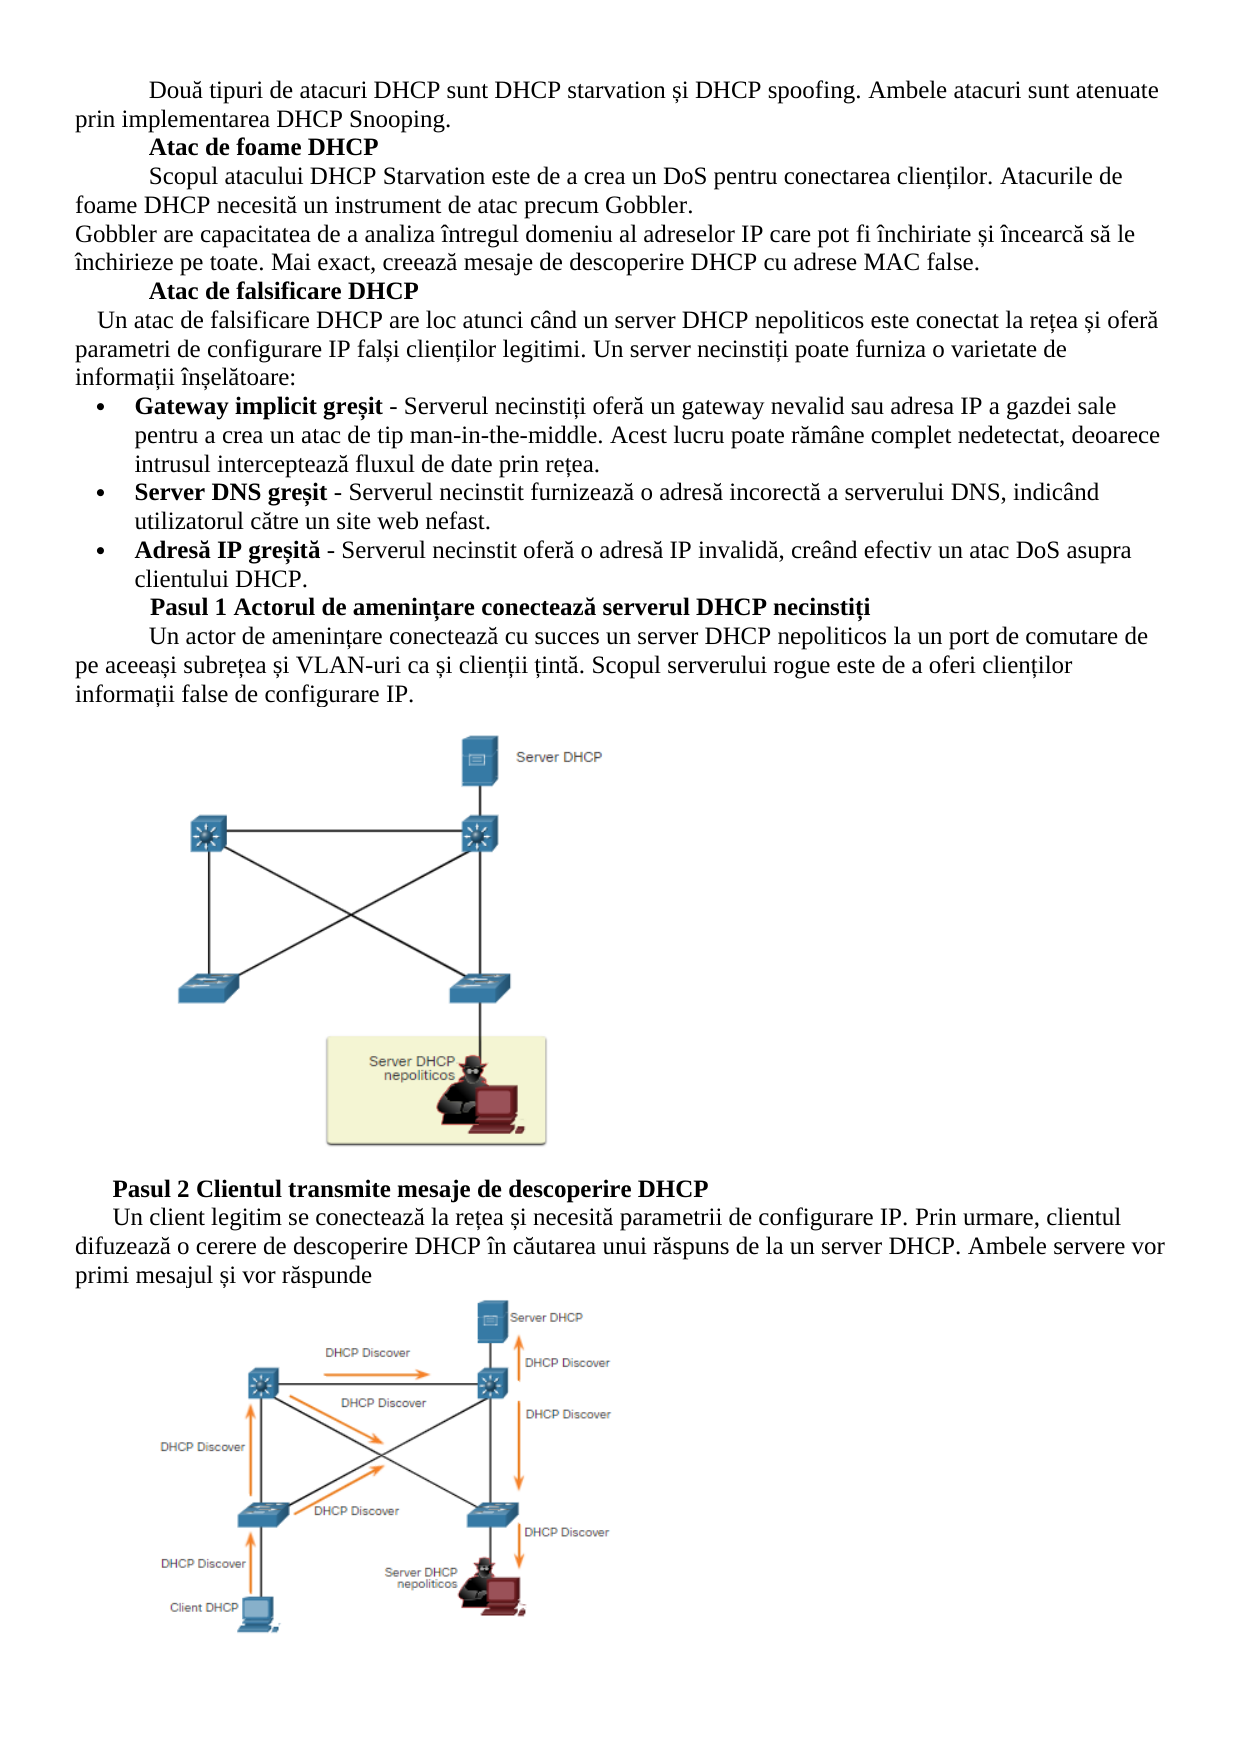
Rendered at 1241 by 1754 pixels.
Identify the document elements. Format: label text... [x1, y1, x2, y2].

text Un client legitim se conectează la rețea și necesită parametrii de configurare IP. Prin urmare, clientul difuzează o cerere de descoperire DHCP în căutarea unui răspuns de la un server DHCP. Ambele servere vor primi mesajul și vor răspunde [75, 1202, 1165, 1289]
list Pasul 1 Actorul de amenințare conectează serverul DHCP necinstiți [150, 592, 1165, 621]
text Două tipuri de atacuri DHCP sunt DHCP starvation și DHCP spoofing. Ambele atacuri sunt atenuate prin implementarea DHCP Snooping. [75, 75, 1165, 132]
text Un actor de amenințare conectează cu succes un server DHCP nepoliticos la un port de comutare de pe aceeași subrețea și VLAN-uri ca și clienții țintă. Scopul serverului rogue este de a oferi clienților informații false de configurare IP. [75, 621, 1165, 707]
list Adresă IP greșită - Serverul necinstit oferă o adresă IP invalidă, creând efectiv un atac DoS asupra clientului DHCP. [97, 535, 1165, 592]
text Gobbler are capacitatea de a analiza întregul domeniu al adreselor IP care pot fi închiriate și încearcă să le închirieze pe toate. Mai exact, creează mesaje de descoperire DHCP cu adrese MAC false. [75, 219, 1165, 276]
text Un atac de falsificare DHCP are loc atunci când un server DHCP nepoliticos este conectat la rețea și oferă parametri de configurare IP falși clienților legitimi. Un server necinstiți poate furniza o varietate de informații înșelătoare: [75, 305, 1165, 391]
text Pasul 2 Clientul transmite mesaje de descoperire DHCP [75, 1174, 1165, 1202]
text Scopul atacului DHCP Starvation este de a crea un DoS pentru conectarea clienților. Atacurile de foame DHCP necesită un instrument de atac precum Gobbler. [75, 161, 1165, 219]
list Gateway implicit greșit - Serverul necinstiți oferă un gateway nevalid sau adresa IP a gazdei sale pentru a crea un atac de tip man-in-the-middle. Acest lucru poate rămâne complet nedetectat, deoarece intrusul interceptează fluxul de date prin rețea. [97, 391, 1165, 477]
list Server DNS greșit - Serverul necinstit furnizează o adresă incorectă a serverului DNS, indicând utilizatorul către un site web nefast. [97, 477, 1165, 535]
text Atac de falsificare DHCP [75, 276, 1165, 305]
text Atac de foame DHCP [75, 132, 1165, 161]
